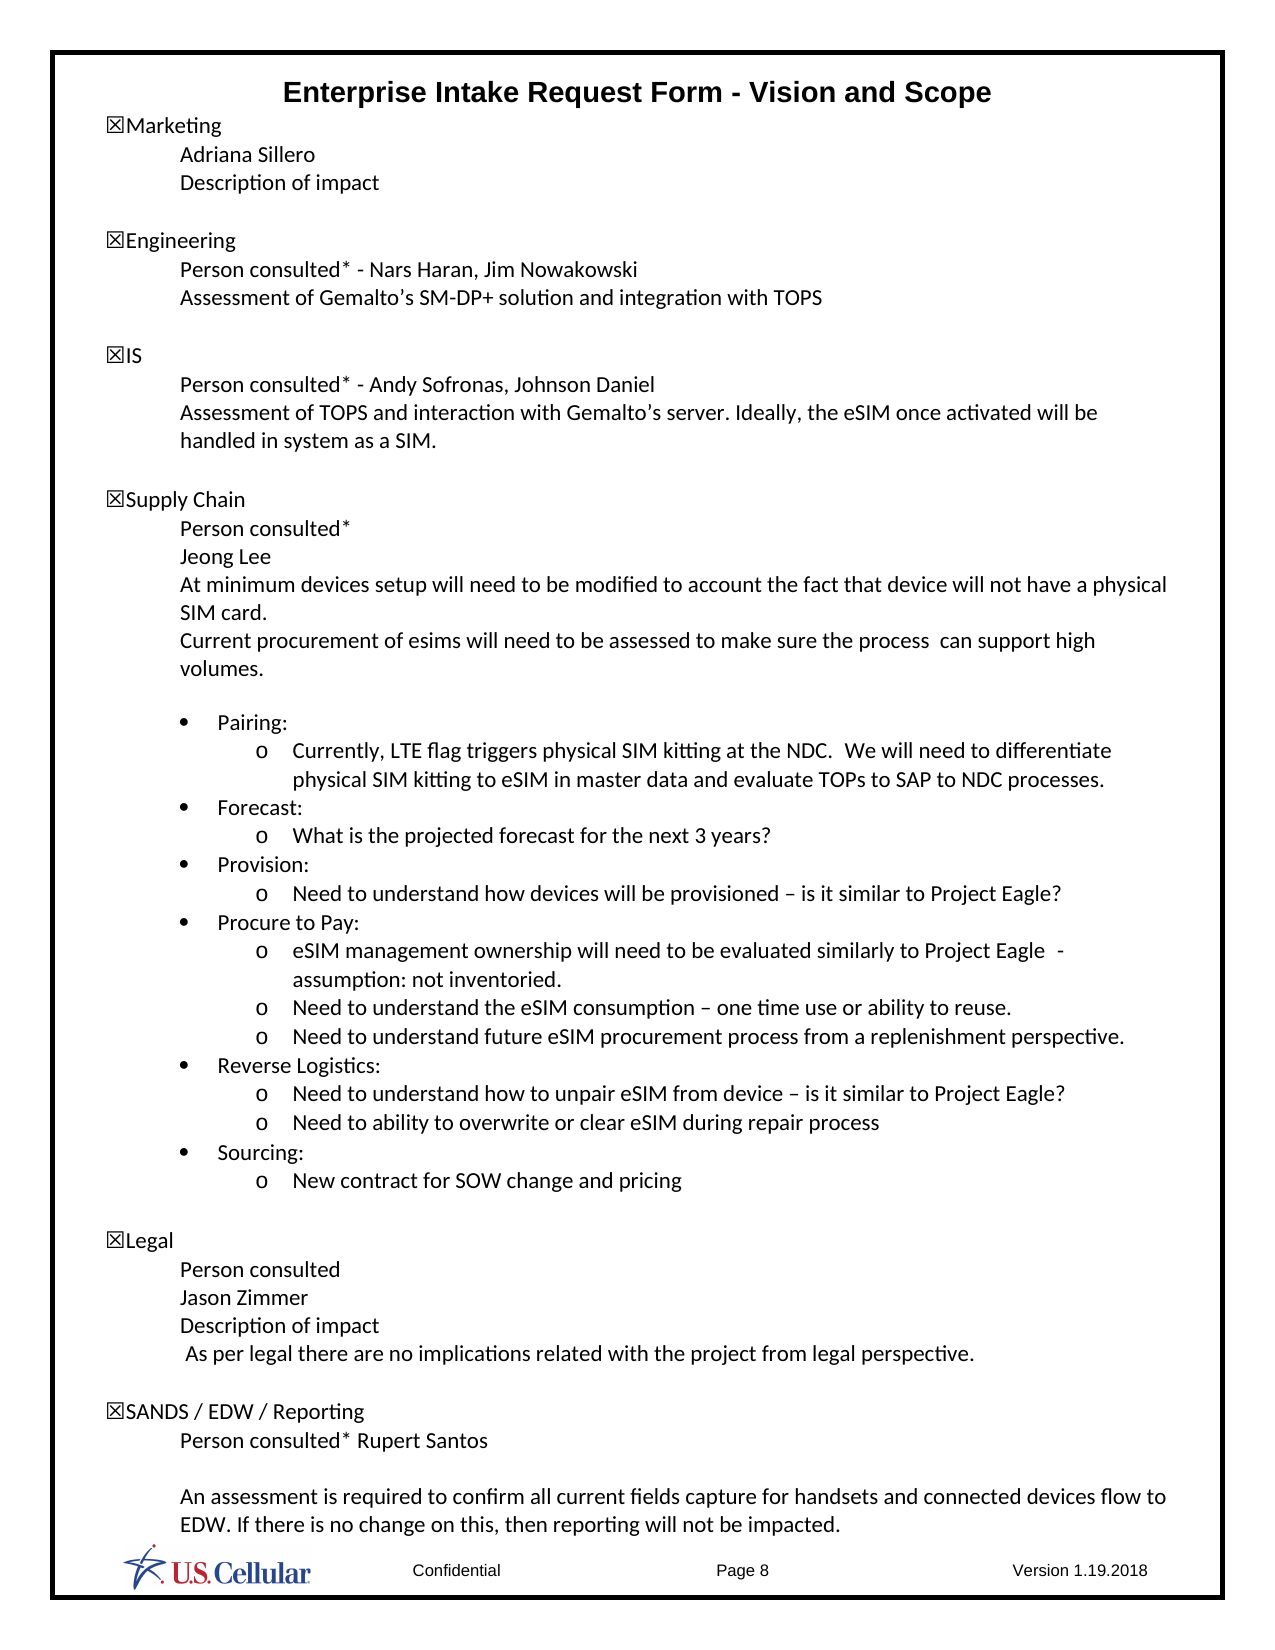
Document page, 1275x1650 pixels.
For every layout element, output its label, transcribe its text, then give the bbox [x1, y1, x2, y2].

text As per legal there are no implications related with the project from legal perspective. [180, 1339, 1170, 1367]
list Sourcing: [180, 1138, 1170, 1166]
list Need to understand the eSIM consumption – one time use or ability to reuse. [255, 993, 1170, 1022]
text Jeong Lee [180, 542, 1170, 570]
list Provision: [180, 851, 1170, 879]
text An assessment is required to confirm all current fields capture for handsets and connected devices flow to EDW. If there is no change on this, then reporting will not be impacted. [180, 1482, 1170, 1538]
list Need to understand how to unpair eSIM from device – is it similar to Project Eagle? [255, 1079, 1170, 1108]
text IS [105, 339, 1170, 370]
text SANDS / EDW / Reporting [105, 1395, 1170, 1426]
list Procure to Pay: [180, 908, 1170, 936]
list Pairing: [180, 708, 1170, 736]
list eSIM management ownership will need to be evaluated similarly to Project Eagle - assumption: not inventoried. [255, 936, 1170, 993]
text Current procurement of esims will need to be assessed to make sure the process can support high volumes. [180, 626, 1170, 682]
list New contract for SOW change and pricing [255, 1166, 1170, 1195]
text Assessment of TOPS and interaction with Gemalto’s server. Ideally, the eSIM once activated will be handled in system as a SIM. [180, 398, 1170, 454]
list Need to understand how devices will be provisioned – is it similar to Project Eagle? [255, 879, 1170, 908]
list What is the projected forecast for the next 3 years? [255, 821, 1170, 851]
text Person consulted* - Nars Haran, Jim Nowakowski [180, 255, 1170, 283]
list Need to understand future eSIM procurement process from a replenishment perspective. [255, 1022, 1170, 1051]
picture [123, 1544, 311, 1590]
text Engineering [105, 224, 1170, 255]
list Need to ability to overwrite or clear eSIM during repair process [255, 1108, 1170, 1138]
text Person consulted* [180, 514, 1170, 542]
text Assessment of Gemalto’s SM-DP+ solution and integration with TOPS [180, 283, 1170, 311]
text Person consulted* - Andy Sofronas, Johnson Daniel [180, 370, 1170, 398]
text Jason Zimmer [180, 1283, 1170, 1311]
list Reverse Logistics: [180, 1051, 1170, 1079]
text At minimum devices setup will need to be modified to account the fact that device will not have a physical SIM card. [180, 570, 1170, 626]
text Person consulted* Rupert Santos [180, 1426, 1170, 1454]
text Person consulted [180, 1255, 1170, 1283]
list Forecast: [180, 793, 1170, 821]
text Description of impact [180, 168, 1170, 196]
text Supply Chain [105, 482, 1170, 514]
text Marketing [105, 108, 1170, 140]
list Currently, LTE flag triggers physical SIM kitting at the NDC. We will need to differentiate physical SIM kitting to eSIM in master data and evaluate TOPs to SAP to NDC processes. [255, 736, 1170, 793]
text Adriana Sillero [180, 140, 1170, 168]
text Description of impact [180, 1311, 1170, 1339]
text Legal [105, 1224, 1170, 1255]
